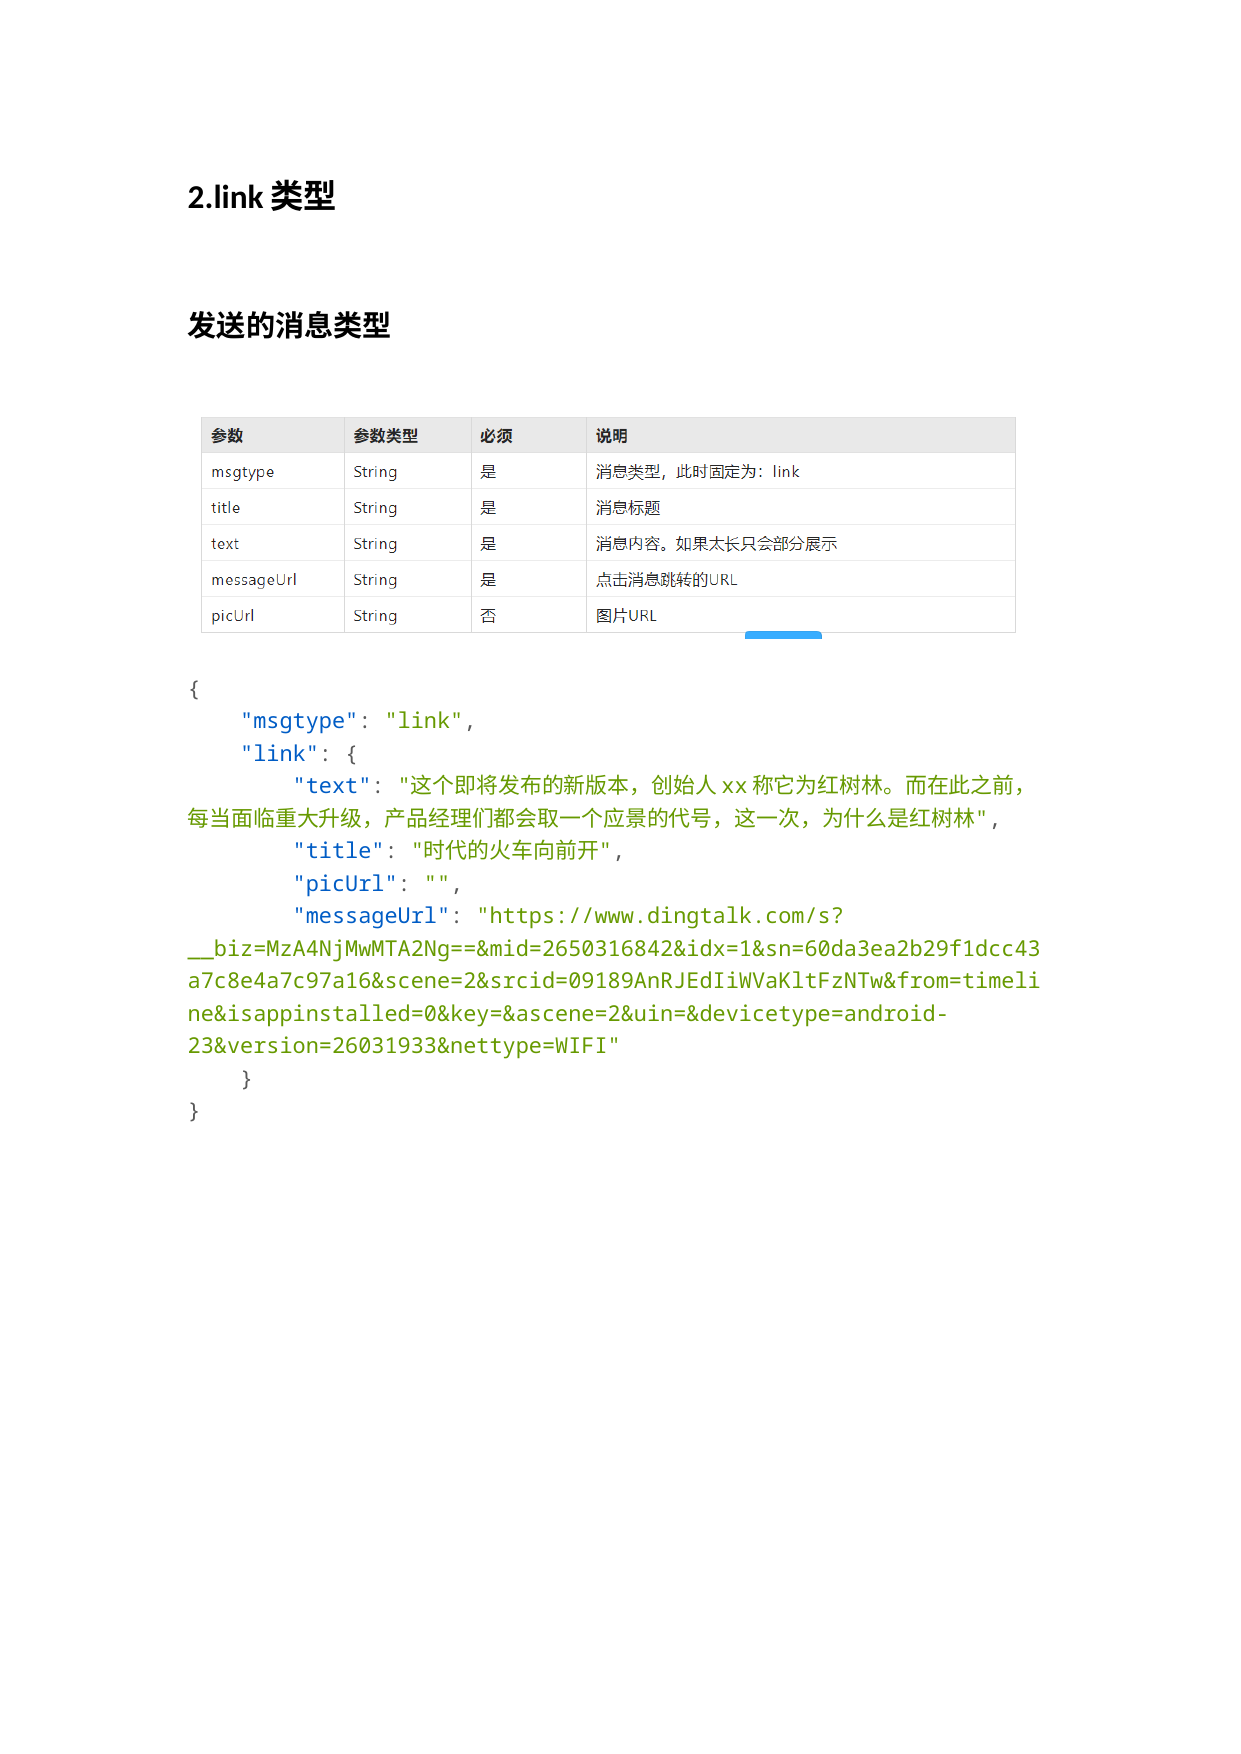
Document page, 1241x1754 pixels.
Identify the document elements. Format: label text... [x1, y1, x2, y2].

text "link": { [187, 735, 1053, 768]
subtitle 发送的消息类型 [187, 291, 1053, 356]
text "title": "时代的火车向前开", [187, 833, 1053, 865]
text "picUrl": "", [187, 865, 1053, 898]
text { [187, 670, 1053, 703]
text "text": "这个即将发布的新版本，创始人xx称它为红树林。而在此之前，每当面临重大升级，产品经理们都会取一个应景的代号，这一次，为什么是红树林", [187, 768, 1053, 833]
text "messageUrl": "https://www.dingtalk.com/s?__biz=MzA4NjMwMTA2Ng==&mid=2650316842&idx=1&sn=60da3ea2b29f1dcc43a7c8e4a7c97a16&scene=2&srcid=09189AnRJEdIiWVaKltFzNTw&from=timeline&isappinstalled=0&key=&ascene=2&uin=&devicetype=android-23&version=26031933&nettype=WIFI" [187, 898, 1053, 1060]
text "msgtype": "link", [187, 703, 1053, 735]
picture [187, 410, 1053, 639]
subtitle 2.link类型 [187, 162, 1053, 227]
text } [187, 1060, 1053, 1093]
text } [187, 1093, 1053, 1125]
